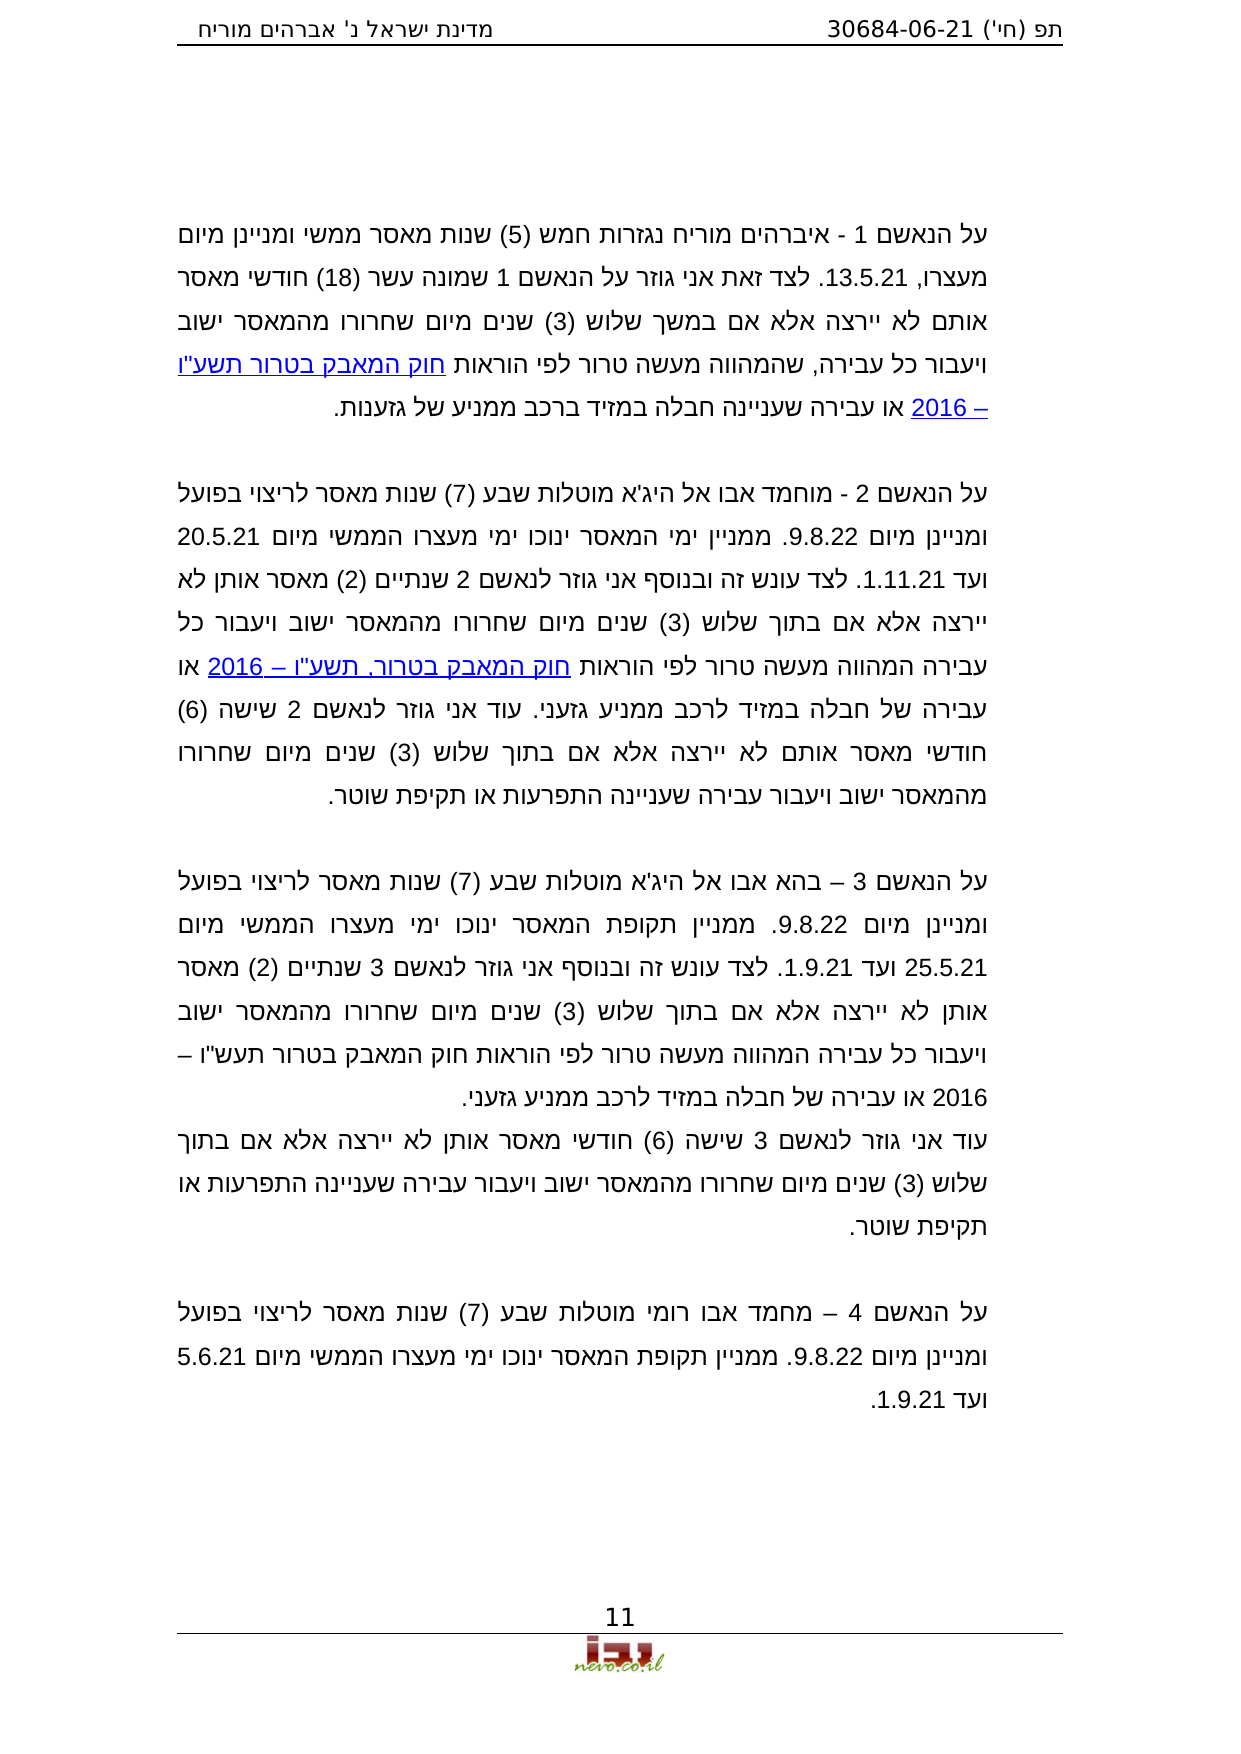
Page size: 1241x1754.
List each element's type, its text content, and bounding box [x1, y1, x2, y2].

text עוד אני גוזר לנאשם 3 שישה (6) חודשי מאסר אותן לא יירצה אלא אם בתוך שלוש (3) שנים מיום שחרורו מהמאסר ישוב ויעבור עבירה שעניינה התפרעות או תקיפת שוטר. [177, 1126, 988, 1241]
text על הנאשם 3 – בהא אבו אל היג'א מוטלות שבע (7) שנות מאסר לריצוי בפועל ומניינן מיום 9.8.22. ממניין תקופת המאסר ינוכו ימי מעצרו הממשי מיום 25.5.21 ועד 1.9.21. לצד עונש זה ובנוסף אני גוזר לנאשם 3 שנתיים (2) מאסר אותן לא יירצה אלא אם בתוך שלוש (3) שנים מיום שחרורו מהמאסר ישוב ויעבור כל עבירה המהווה מעשה טרור לפי הוראות חוק המאבק בטרור תעש"ו – 2016 או עבירה של חבלה במזיד לרכב ממניע גזעני. [177, 867, 988, 1112]
text על הנאשם 4 – מחמד אבו רומי מוטלות שבע (7) שנות מאסר לריצוי בפועל ומניינן מיום 9.8.22. ממניין תקופת המאסר ינוכו ימי מעצרו הממשי מיום 5.6.21 ועד 1.9.21. [177, 1298, 988, 1413]
text על הנאשם 2 - מוחמד אבו אל היג'א מוטלות שבע (7) שנות מאסר לריצוי בפועל ומניינן מיום 9.8.22. ממניין ימי המאסר ינוכו ימי מעצרו הממשי מיום 20.5.21 ועד 1.11.21. לצד עונש זה ובנוסף אני גוזר לנאשם 2 שנתיים (2) מאסר אותן לא יירצה אלא אם בתוך שלוש (3) שנים מיום שחרורו מהמאסר ישוב ויעבור כל עבירה המהווה מעשה טרור לפי הוראות חוק המאבק בטרור, תשע"ו – 2016 או עבירה של חבלה במזיד לרכב ממניע גזעני. עוד אני גוזר לנאשם 2 שישה (6) חודשי מאסר אותם לא יירצה אלא אם בתוך שלוש (3) שנים מיום שחרורו מהמאסר ישוב ויעבור עבירה שעניינה התפרעות או תקיפת שוטר. [177, 479, 988, 810]
picture [574, 1635, 666, 1673]
text על הנאשם 1 - איברהים מוריח נגזרות חמש (5) שנות מאסר ממשי ומניינן מיום מעצרו, 13.5.21. לצד זאת אני גוזר על הנאשם 1 שמונה עשר (18) חודשי מאסר אותם לא יירצה אלא אם במשך שלוש (3) שנים מיום שחרורו מהמאסר ישוב ויעבור כל עבירה, שהמהווה מעשה טרור לפי הוראות חוק המאבק בטרור תשע"ו – 2016 או עבירה שעניינה חבלה במזיד ברכב ממניע של גזענות. [177, 220, 988, 422]
